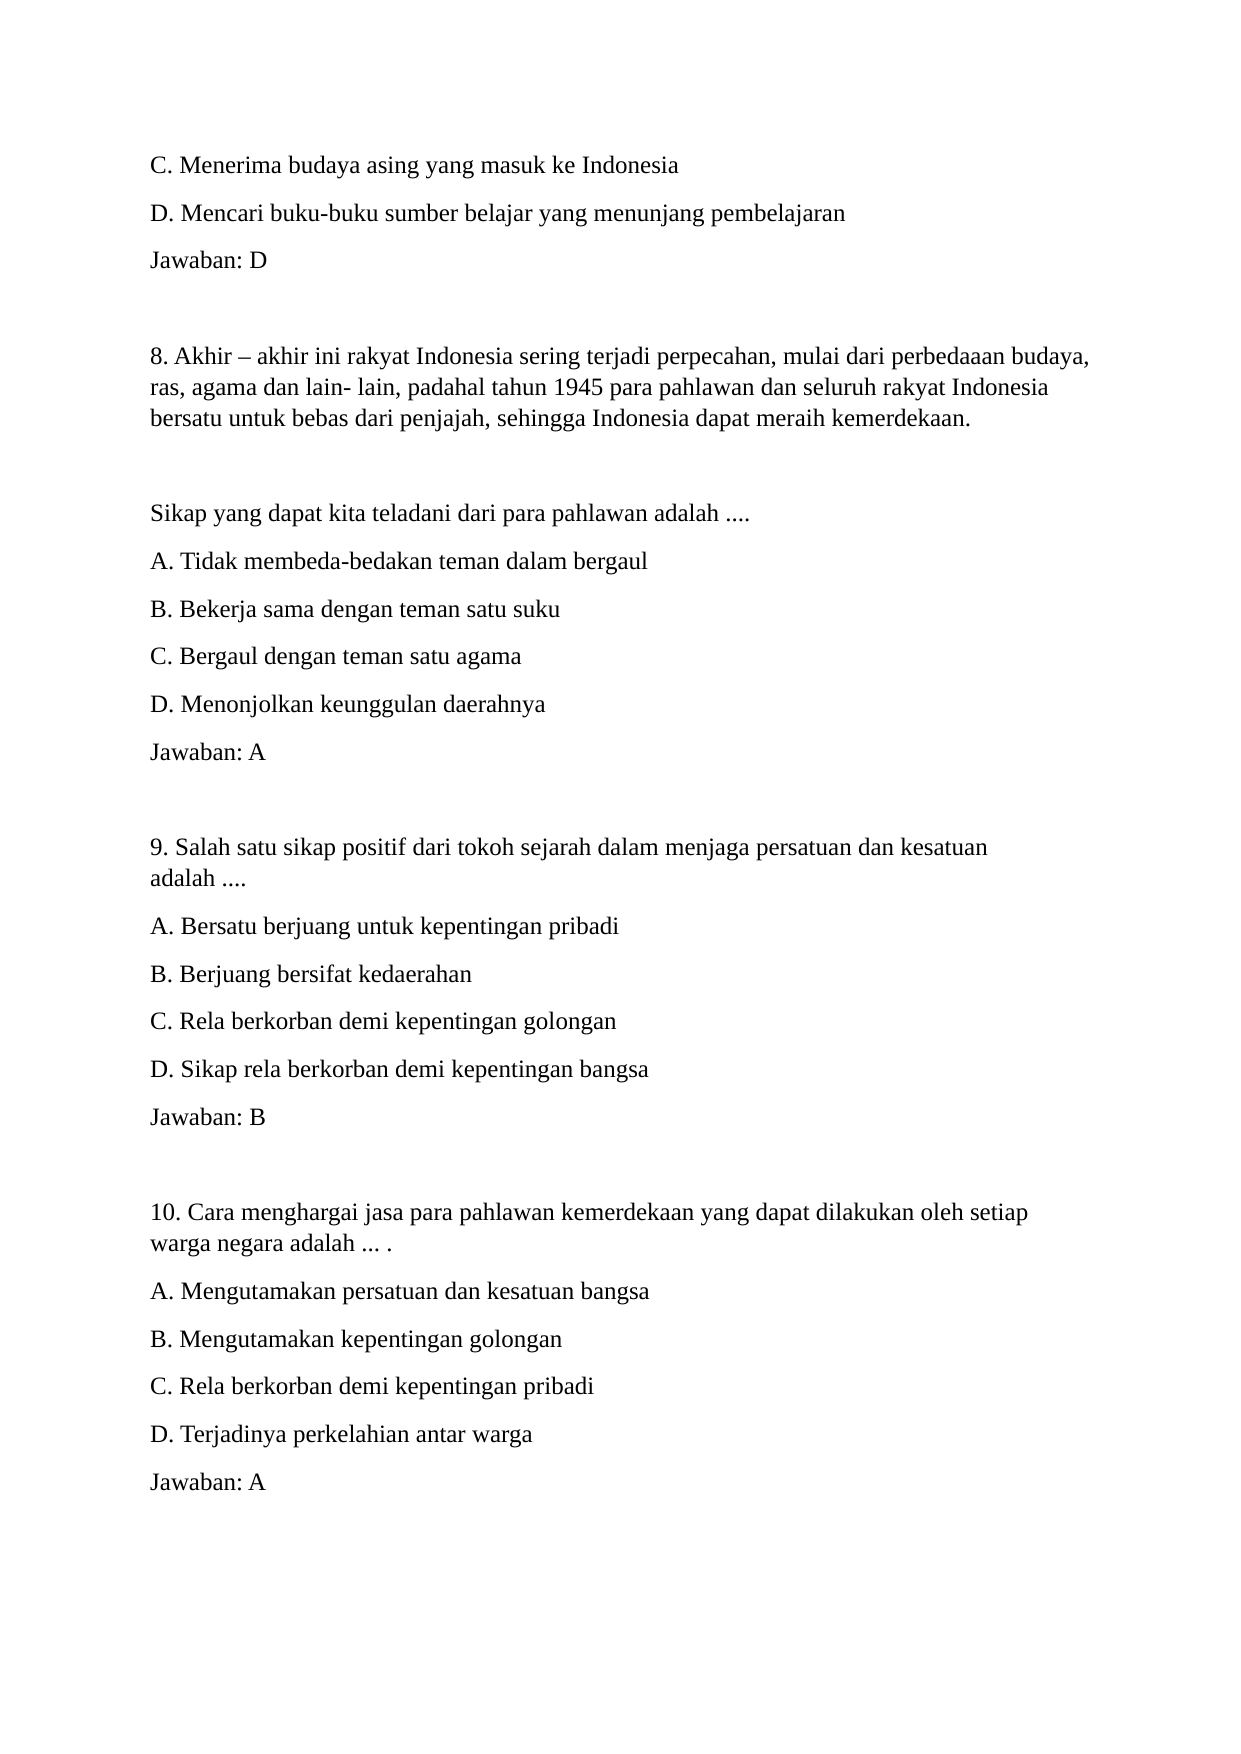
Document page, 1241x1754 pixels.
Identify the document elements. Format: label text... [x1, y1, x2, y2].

text 9. Salah satu sikap positif dari tokoh sejarah dalam menjaga persatuan dan kesatuan adalah .... [150, 832, 1090, 892]
text Jawaban: D [150, 245, 1090, 274]
text D. Sikap rela berkorban demi kepentingan bangsa [150, 1054, 1090, 1083]
text Jawaban: A [150, 737, 1090, 766]
text C. Menerima budaya asing yang masuk ke Indonesia [150, 150, 1090, 179]
text C. Rela berkorban demi kepentingan pribadi [150, 1371, 1090, 1400]
text Jawaban: B [150, 1102, 1090, 1131]
text 8. Akhir – akhir ini rakyat Indonesia sering terjadi perpecahan, mulai dari perbedaaan budaya, ras, agama dan lain- lain, padahal tahun 1945 para pahlawan dan seluruh rakyat Indonesia bersatu untuk bebas dari penjajah, sehingga Indonesia dapat meraih kemerdekaan. [150, 341, 1090, 432]
text Sikap yang dapat kita teladani dari para pahlawan adalah .... [150, 498, 1090, 527]
text 10. Cara menghargai jasa para pahlawan kemerdekaan yang dapat dilakukan oleh setiap warga negara adalah ... . [150, 1197, 1090, 1257]
text A. Bersatu berjuang untuk kepentingan pribadi [150, 911, 1090, 940]
text C. Bergaul dengan teman satu agama [150, 641, 1090, 670]
text A. Mengutamakan persatuan dan kesatuan bangsa [150, 1276, 1090, 1305]
text D. Menonjolkan keunggulan daerahnya [150, 689, 1090, 718]
text B. Mengutamakan kepentingan golongan [150, 1324, 1090, 1352]
text B. Berjuang bersifat kedaerahan [150, 959, 1090, 987]
text Jawaban: A [150, 1467, 1090, 1496]
text A. Tidak membeda-bedakan teman dalam bergaul [150, 546, 1090, 575]
text B. Bekerja sama dengan teman satu suku [150, 594, 1090, 622]
text D. Terjadinya perkelahian antar warga [150, 1419, 1090, 1448]
text C. Rela berkorban demi kepentingan golongan [150, 1006, 1090, 1035]
text D. Mencari buku-buku sumber belajar yang menunjang pembelajaran [150, 198, 1090, 226]
